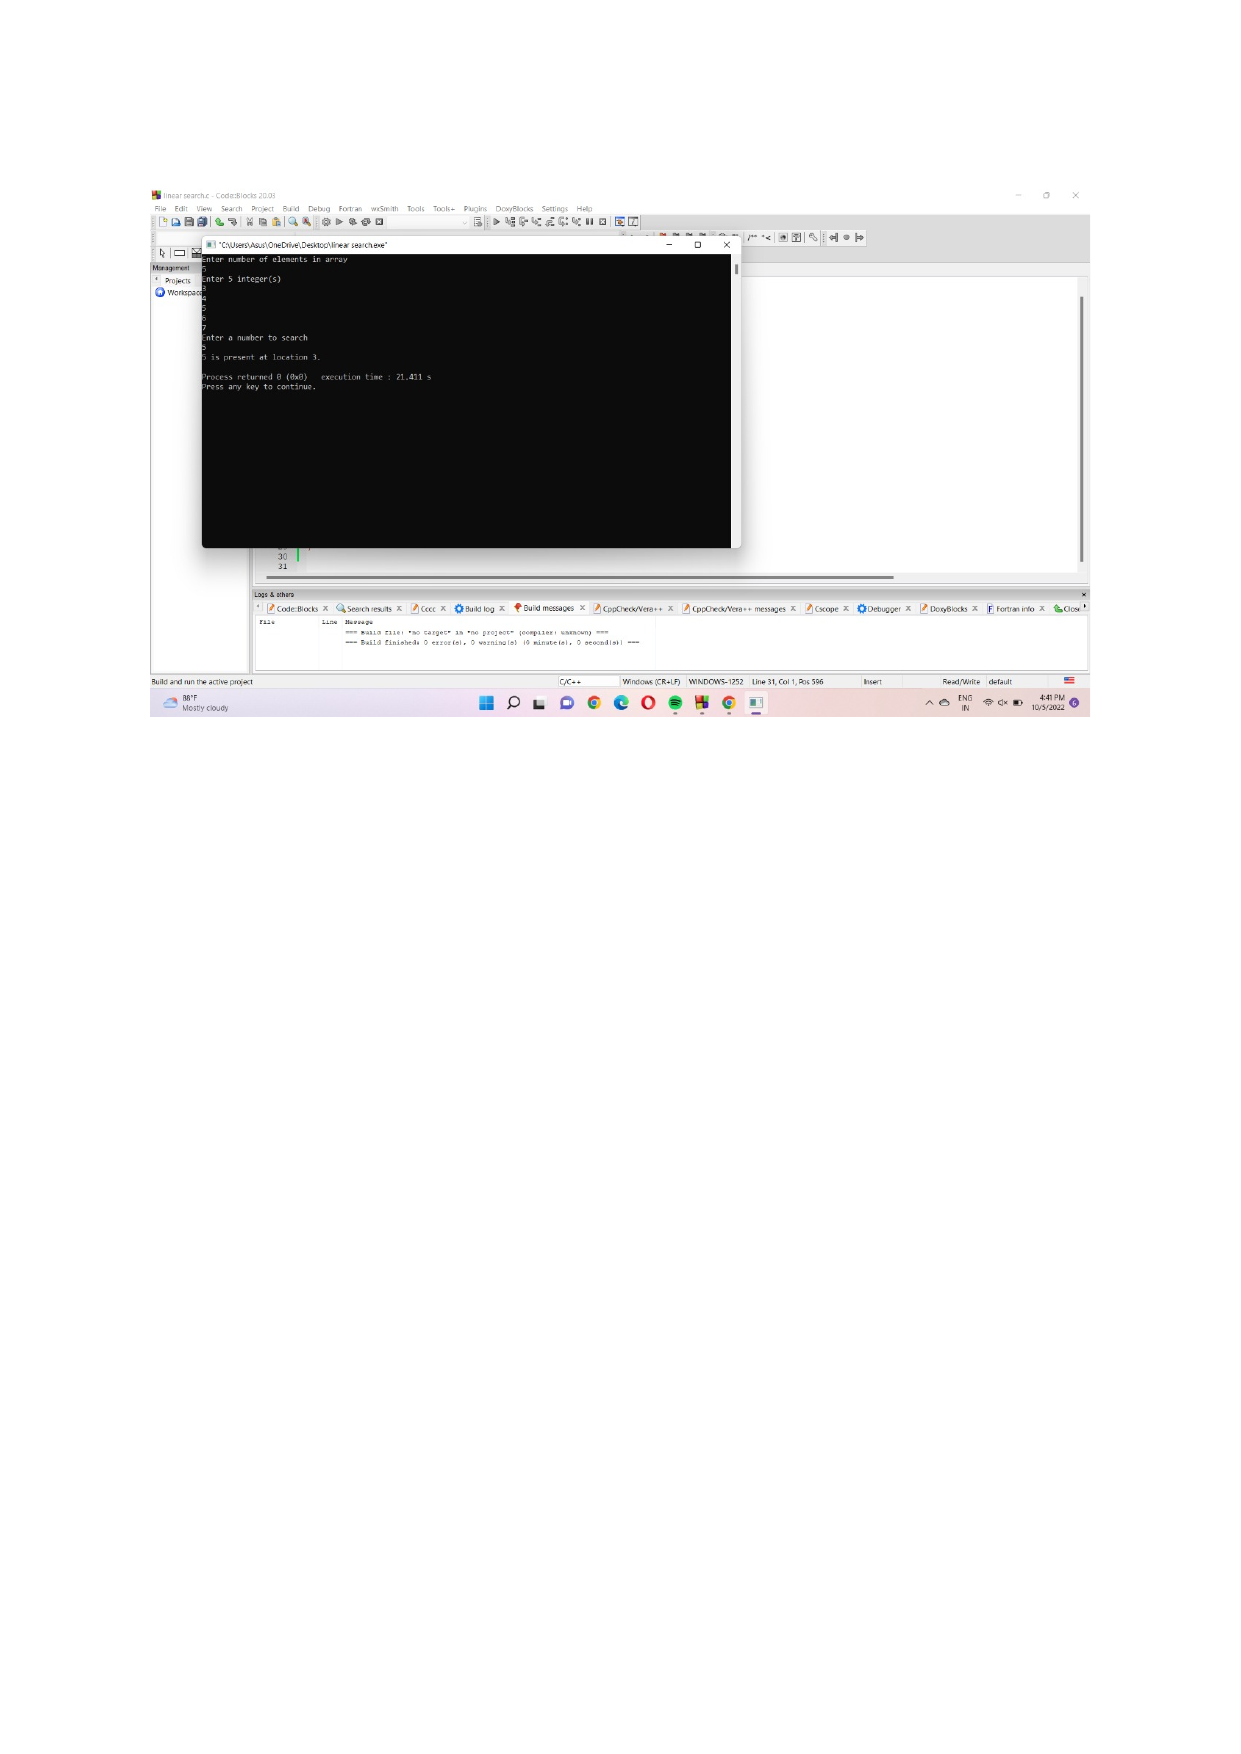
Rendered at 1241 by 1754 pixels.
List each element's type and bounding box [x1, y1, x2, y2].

picture [150, 188, 1091, 717]
